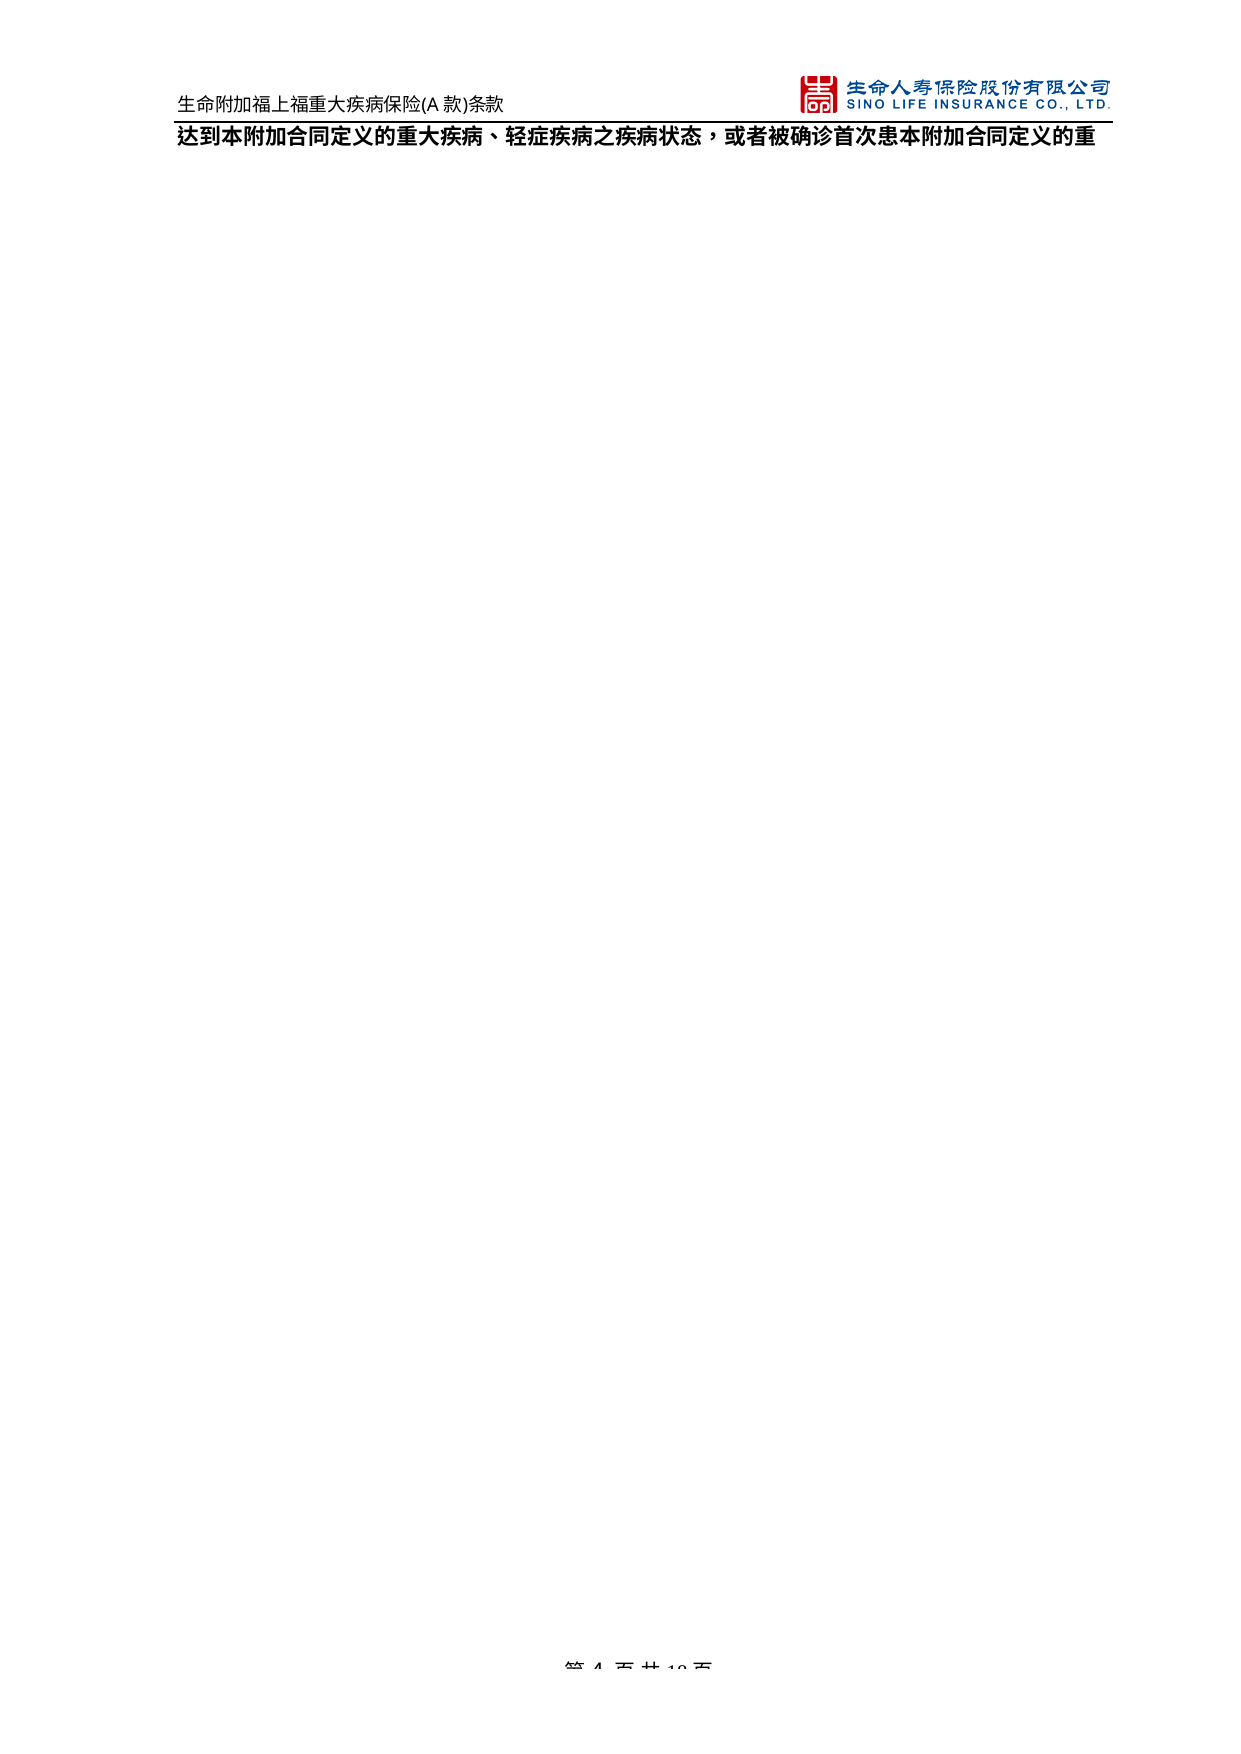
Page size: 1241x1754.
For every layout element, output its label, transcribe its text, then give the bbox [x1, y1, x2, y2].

picture [800, 76, 1110, 113]
text 达到本附加合同定义的重大疾病、轻症疾病之疾病状态，或者被确诊首次患本附加合同定义的重 [177, 121, 1134, 151]
